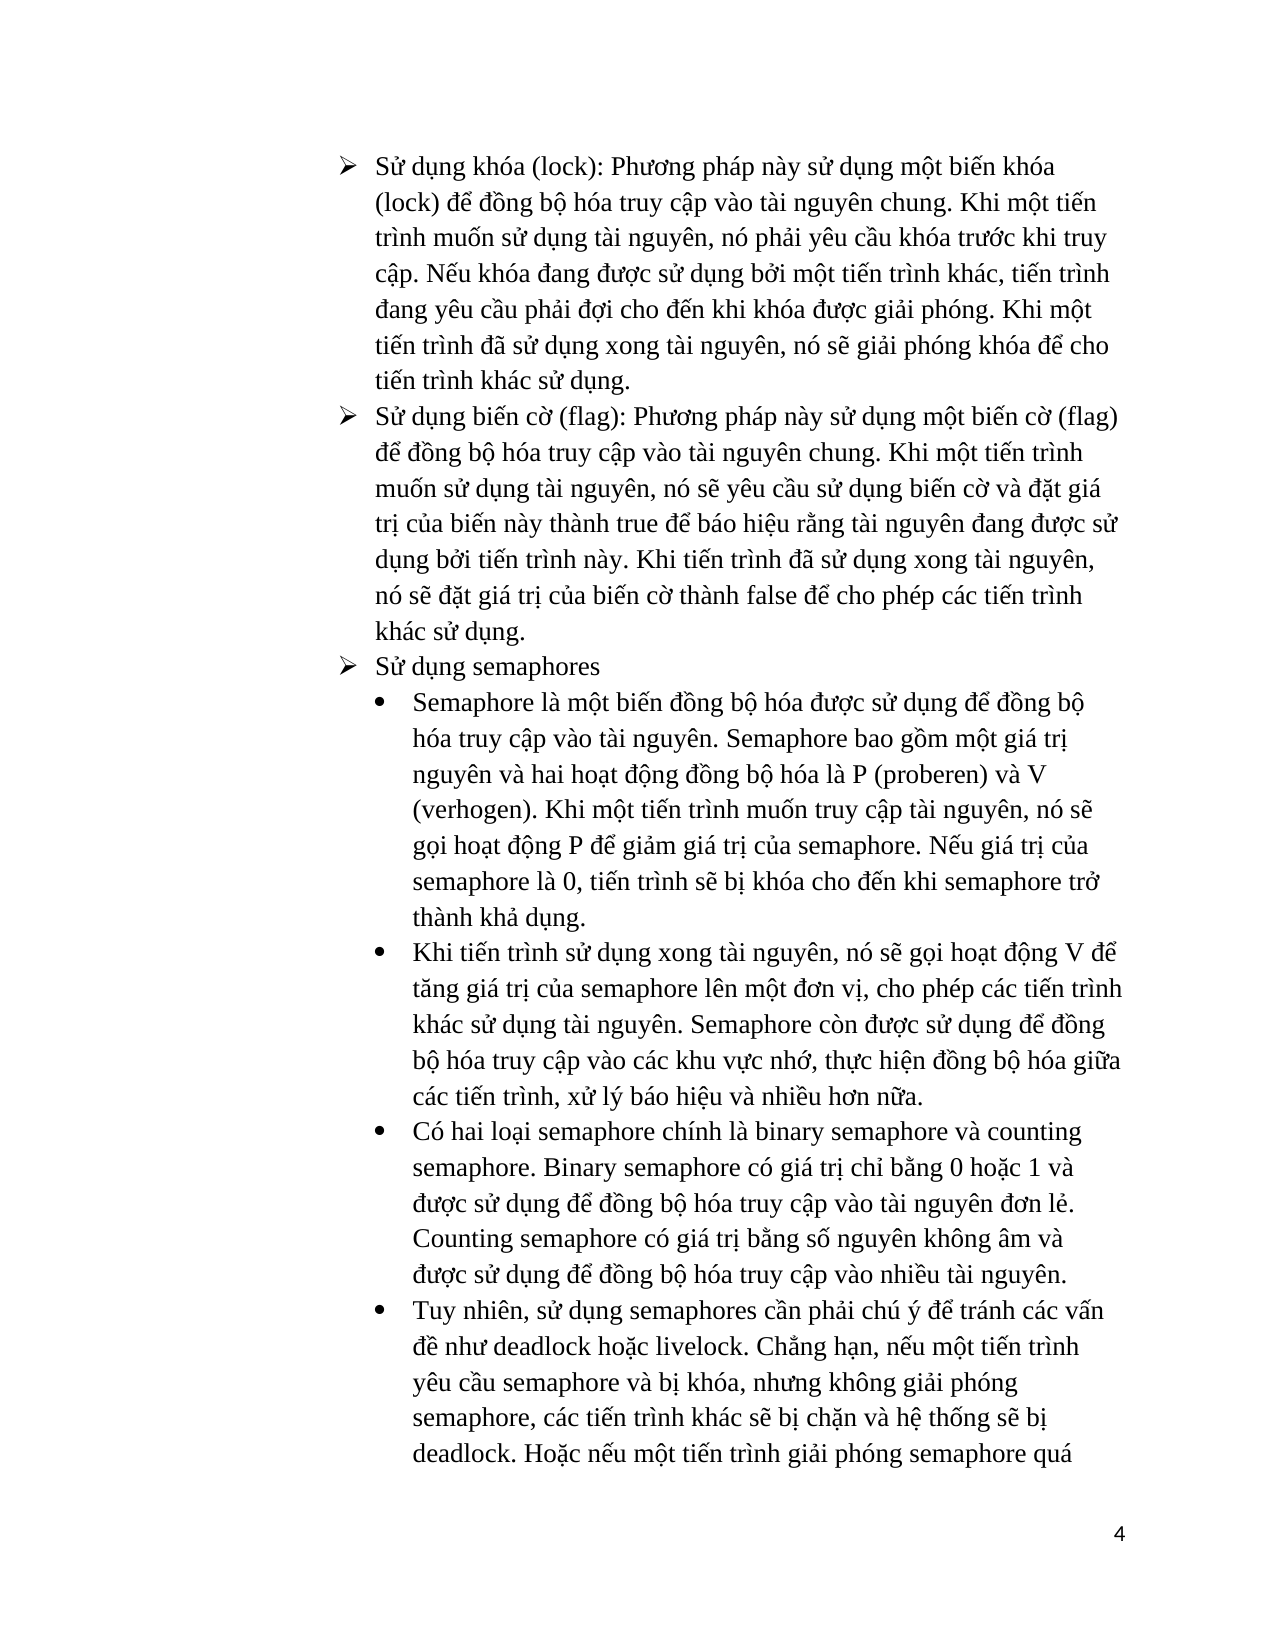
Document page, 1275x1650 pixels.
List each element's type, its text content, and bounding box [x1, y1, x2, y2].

list Sử dụng biến cờ (flag): Phương pháp này sử dụng một biến cờ (flag) để đồng bộ hóa truy cập vào tài nguyên chung. Khi một tiến trình muốn sử dụng tài nguyên, nó sẽ yêu cầu sử dụng biến cờ và đặt giá trị của biến này thành true để báo hiệu rằng tài nguyên đang được sử dụng bởi tiến trình này. Khi tiến trình đã sử dụng xong tài nguyên, nó sẽ đặt giá trị của biến cờ thành false để cho phép các tiến trình khác sử dụng. [337, 400, 1125, 646]
list Sử dụng semaphores [337, 650, 1125, 682]
list Semaphore là một biến đồng bộ hóa được sử dụng để đồng bộ hóa truy cập vào tài nguyên. Semaphore bao gồm một giá trị nguyên và hai hoạt động đồng bộ hóa là P (proberen) và V (verhogen). Khi một tiến trình muốn truy cập tài nguyên, nó sẽ gọi hoạt động P để giảm giá trị của semaphore. Nếu giá trị của semaphore là 0, tiến trình sẽ bị khóa cho đến khi semaphore trở thành khả dụng. [375, 686, 1125, 932]
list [375, 1294, 1125, 1468]
list Sử dụng khóa (lock): Phương pháp này sử dụng một biến khóa (lock) để đồng bộ hóa truy cập vào tài nguyên chung. Khi một tiến trình muốn sử dụng tài nguyên, nó phải yêu cầu khóa trước khi truy cập. Nếu khóa đang được sử dụng bởi một tiến trình khác, tiến trình đang yêu cầu phải đợi cho đến khi khóa được giải phóng. Khi một tiến trình đã sử dụng xong tài nguyên, nó sẽ giải phóng khóa để cho tiến trình khác sử dụng. [337, 150, 1125, 396]
list Khi tiến trình sử dụng xong tài nguyên, nó sẽ gọi hoạt động V để tăng giá trị của semaphore lên một đơn vị, cho phép các tiến trình khác sử dụng tài nguyên. Semaphore còn được sử dụng để đồng bộ hóa truy cập vào các khu vực nhớ, thực hiện đồng bộ hóa giữa các tiến trình, xử lý báo hiệu và nhiều hơn nữa. [375, 937, 1125, 1111]
list Có hai loại semaphore chính là binary semaphore và counting semaphore. Binary semaphore có giá trị chỉ bằng 0 hoặc 1 và được sử dụng để đồng bộ hóa truy cập vào tài nguyên đơn lẻ. Counting semaphore có giá trị bằng số nguyên không âm và được sử dụng để đồng bộ hóa truy cập vào nhiều tài nguyên. [375, 1115, 1125, 1289]
